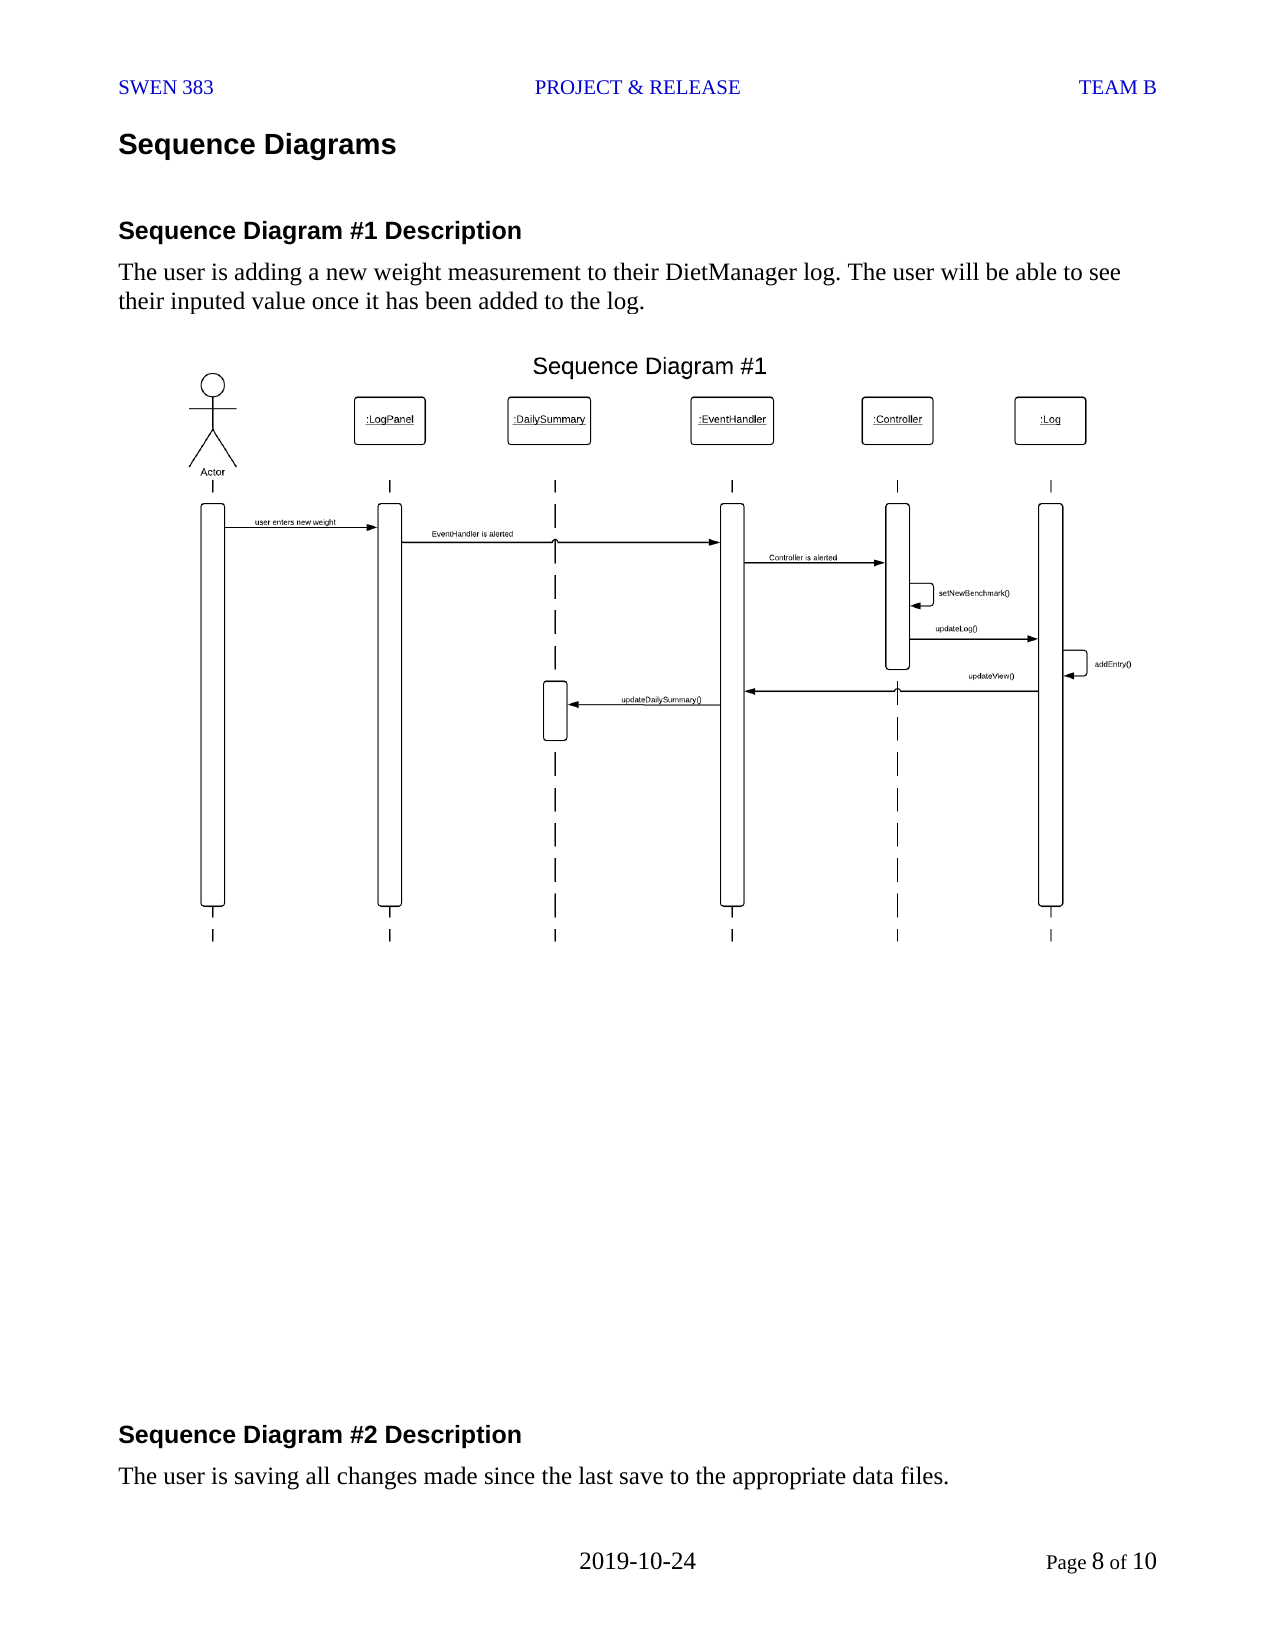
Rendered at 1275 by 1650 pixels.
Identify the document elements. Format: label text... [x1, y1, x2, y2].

text The user is saving all changes made since the last save to the appropriate data files. [118, 1461, 1157, 1490]
picture [118, 314, 1157, 965]
subtitle Sequence Diagram #2 Description [118, 1420, 1157, 1448]
subtitle Sequence Diagrams [118, 127, 1157, 161]
text The user is adding a new weight measurement to their DietManager log. The user will be able to see their inputed value once it has been added to the log. [118, 257, 1157, 314]
subtitle Sequence Diagram #1 Description [118, 216, 1157, 245]
